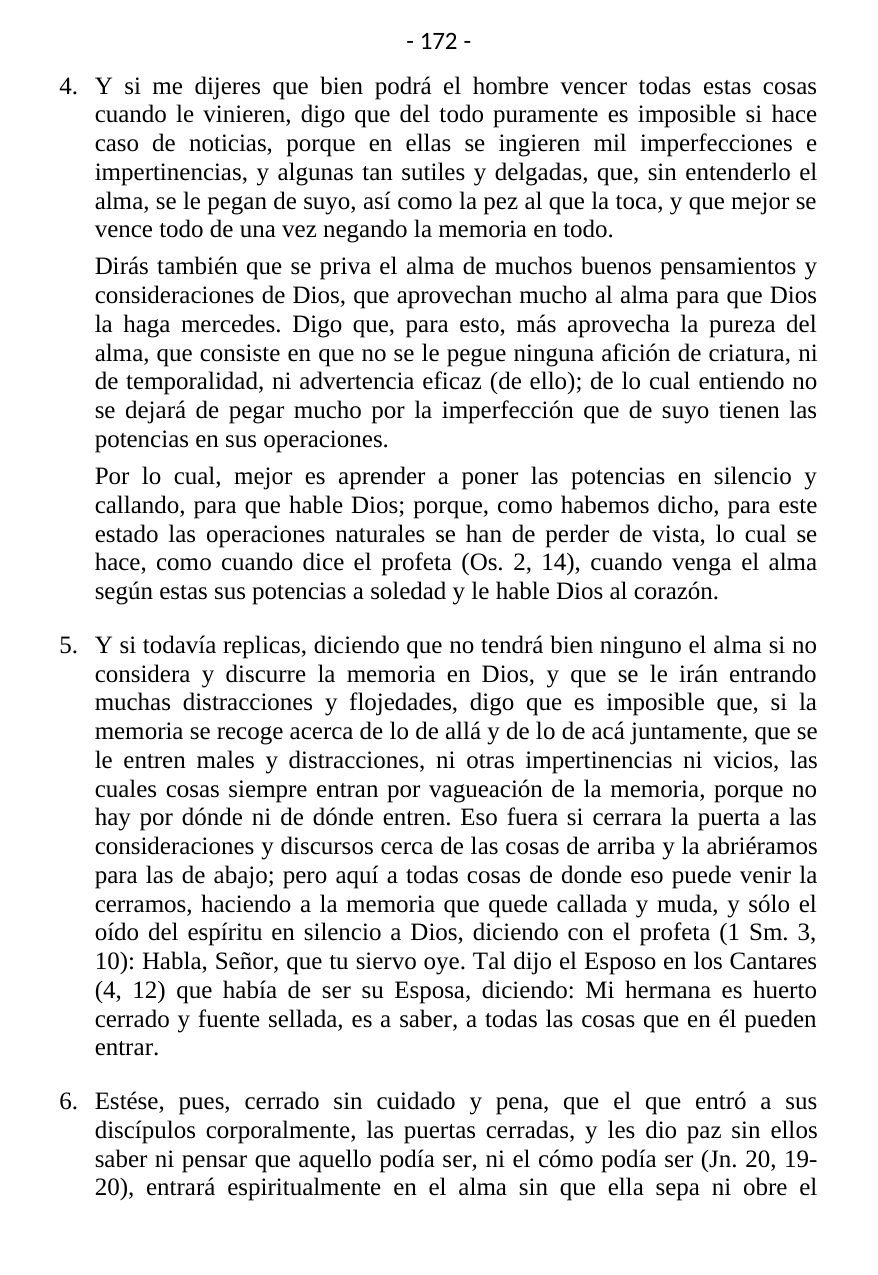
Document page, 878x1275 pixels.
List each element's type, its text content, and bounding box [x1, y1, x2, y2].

text 4. Y si me dijeres que bien podrá el hombre vencer todas estas cosas cuando le vinieren, digo que del todo puramente es imposible si hace caso de noticias, porque en ellas se ingieren mil imperfecciones e impertinencias, y algunas tan sutiles y delgadas, que, sin entenderlo el alma, se le pegan de suyo, así como la pez al que la toca, y que mejor se vence todo de una vez negando la memoria en todo. [59, 71, 818, 243]
text Dirás también que se priva el alma de muchos buenos pensamientos y consideraciones de Dios, que aprovechan mucho al alma para que Dios la haga mercedes. Digo que, para esto, más aprovecha la pureza del alma, que consiste en que no se le pegue ninguna afición de criatura, ni de temporalidad, ni advertencia eficaz (de ello); de lo cual entiendo no se dejará de pegar mucho por la imperfección que de suyo tienen las potencias en sus operaciones. [94, 252, 818, 453]
text Por lo cual, mejor es aprender a poner las potencias en silencio y callando, para que hable Dios; porque, como habemos dicho, para este estado las operaciones naturales se han de perder de vista, lo cual se hace, como cuando dice el profeta (Os. 2, 14), cuando venga el alma según estas sus potencias a soledad y le hable Dios al corazón. [94, 461, 818, 605]
